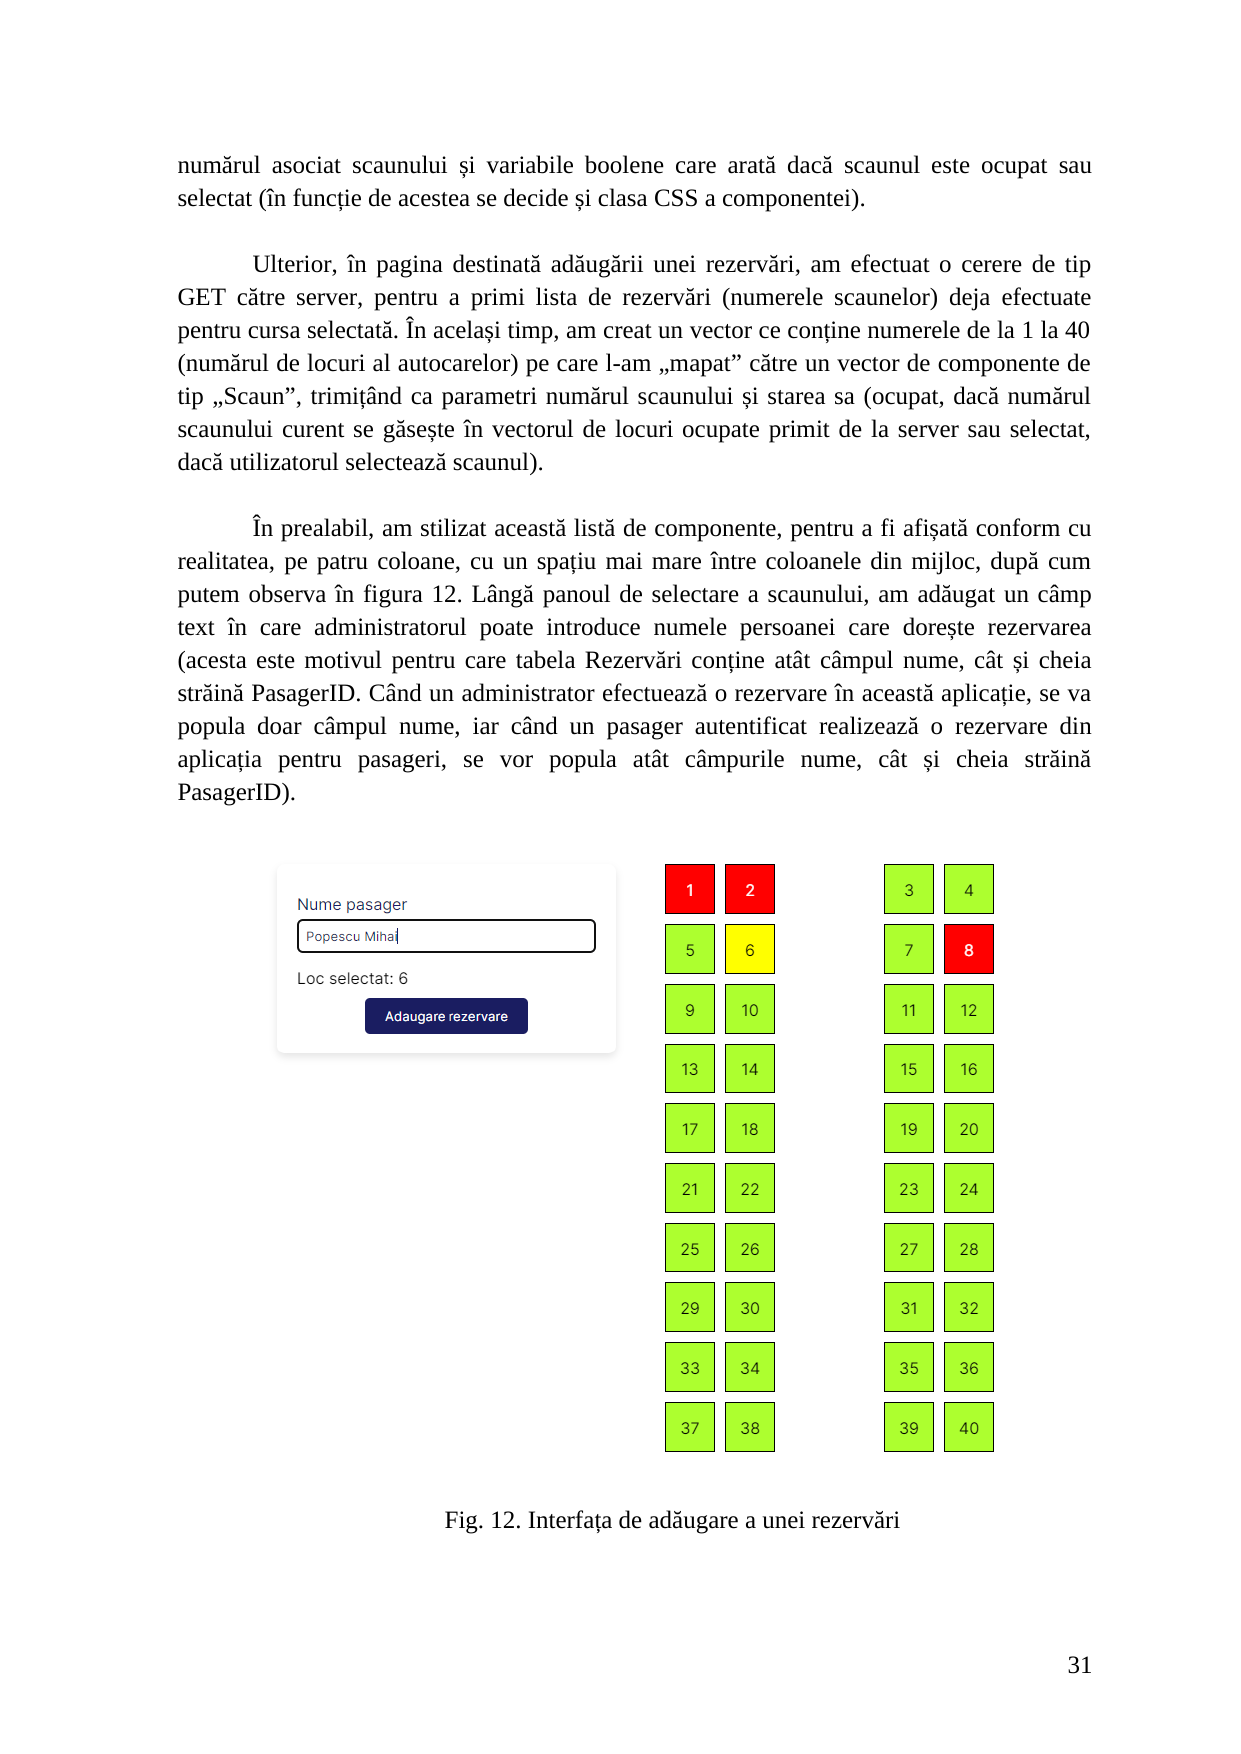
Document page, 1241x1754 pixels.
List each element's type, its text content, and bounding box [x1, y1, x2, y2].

text Fig. 12. Interfața de adăugare a unei rezervări [177, 1505, 1092, 1533]
text Ulterior, în pagina destinată adăugării unei rezervări, am efectuat o cerere de tip GET către server, pentru a primi lista de rezervări (numerele scaunelor) deja efectuate pentru cursa selectată. În același timp, am creat un vector ce conține numerele de la 1 la 40 (numărul de locuri al autocarelor) pe care l-am „mapat” către un vector de componente de tip „Scaun”, trimițând ca parametri numărul scaunului și starea sa (ocupat, dacă numărul scaunului curent se găsește în vectorul de locuri ocupate primit de la server sau selectat, dacă utilizatorul selectează scaunul). [177, 249, 1092, 476]
picture [264, 843, 1007, 1468]
